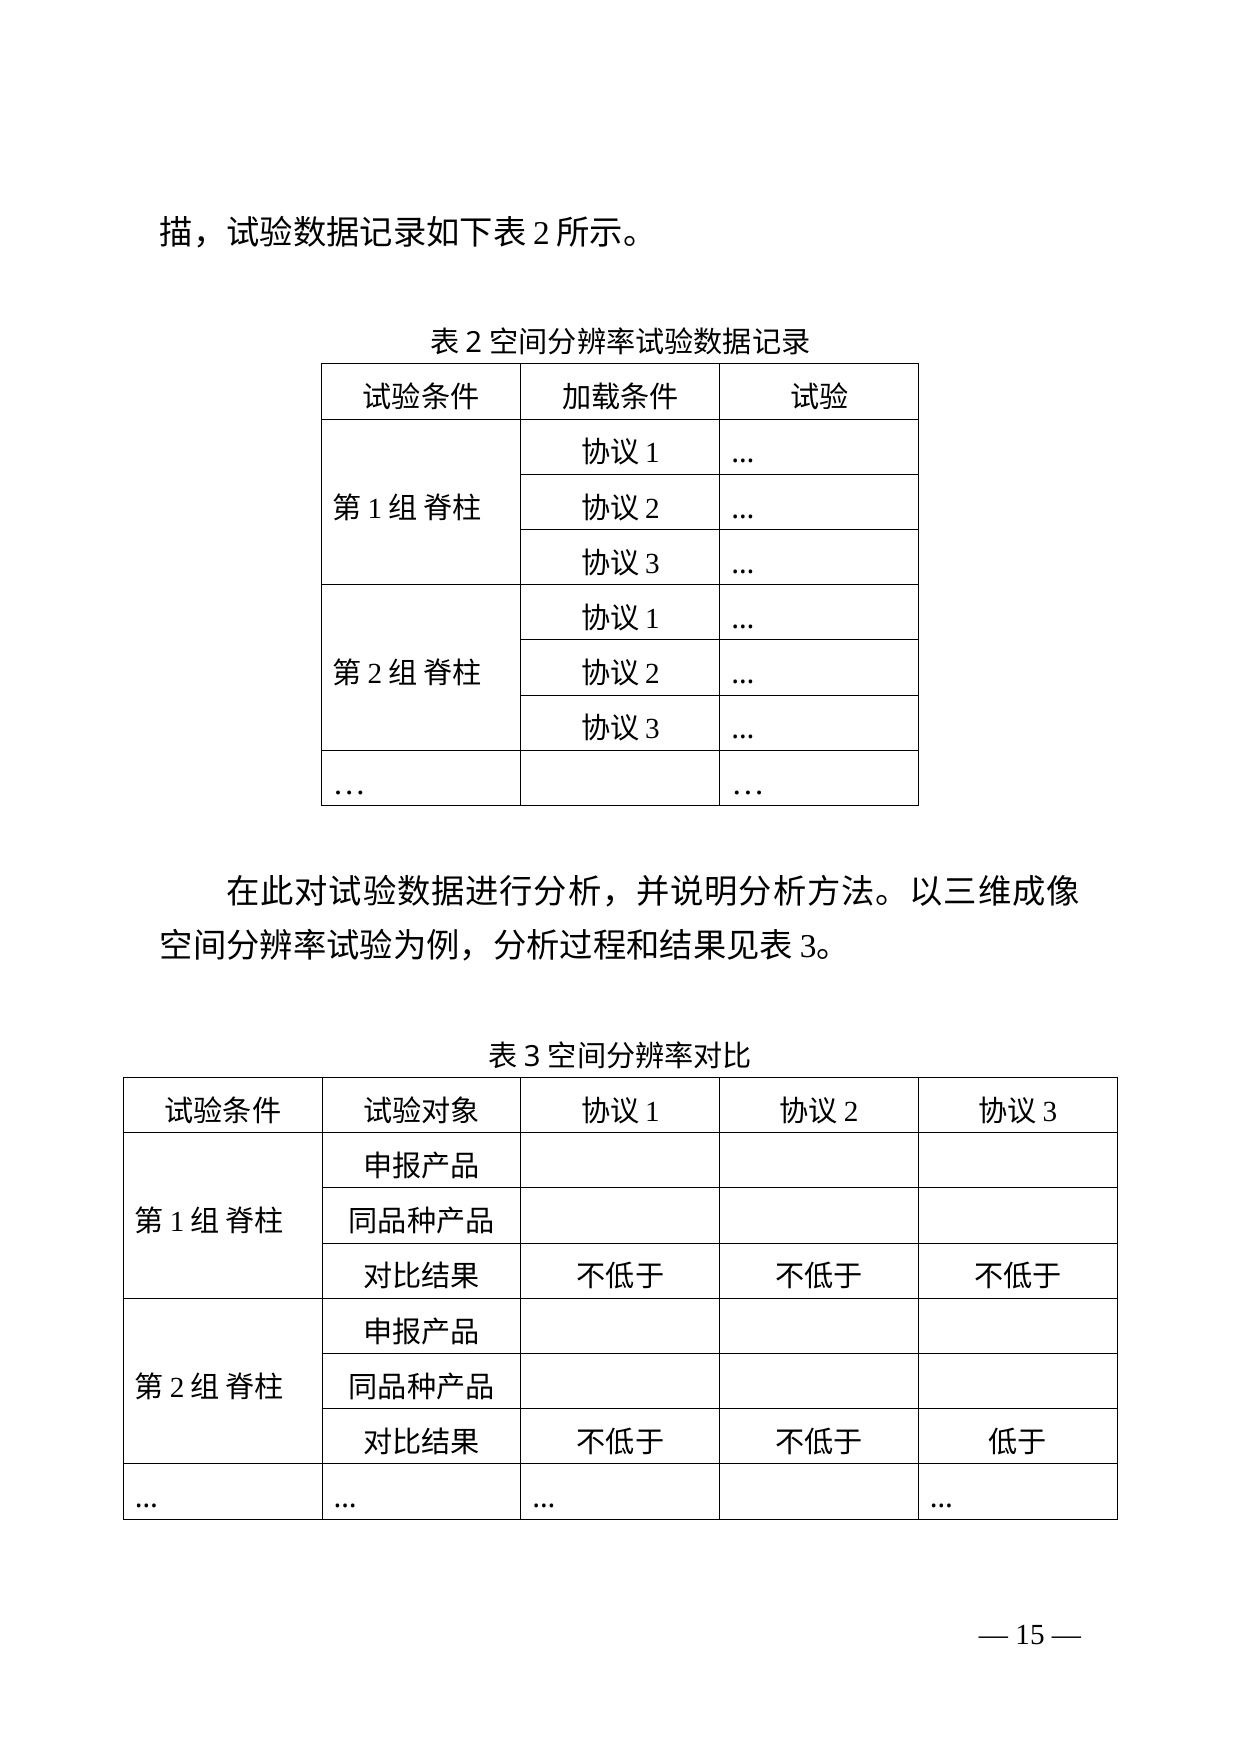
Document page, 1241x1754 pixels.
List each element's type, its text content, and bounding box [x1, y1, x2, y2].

table_header 协议2 [720, 1078, 918, 1132]
table_cell 不低于 [919, 1244, 1117, 1298]
table_cell [521, 1133, 719, 1187]
table_cell [919, 1354, 1117, 1408]
table_cell [919, 1299, 1117, 1353]
table_cell … [323, 1464, 520, 1518]
text 表3 空间分辨率对比 [159, 1023, 1081, 1077]
table_cell [720, 1464, 918, 1518]
table_cell 协议1 [521, 585, 719, 639]
table_cell 对比结果 [323, 1244, 520, 1298]
table_cell 低于 [919, 1409, 1117, 1463]
table_cell [720, 1133, 918, 1187]
table_cell 第2组 脊柱 [124, 1299, 322, 1463]
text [159, 201, 1081, 255]
table_cell … [521, 1464, 719, 1518]
table_cell [521, 1299, 719, 1353]
table_header 协议1 [521, 1078, 719, 1132]
table_cell [919, 1188, 1117, 1242]
table_cell 协议2 [521, 640, 719, 694]
table_cell … [720, 530, 918, 584]
table_cell 第1组 脊柱 [124, 1133, 322, 1298]
table_header 试验对象 [323, 1078, 520, 1132]
table_header 试验条件 [322, 364, 520, 418]
table_cell 协议3 [521, 530, 719, 584]
table_cell 第1组 脊柱 [322, 420, 520, 584]
table_cell 第2组 脊柱 [322, 585, 520, 750]
table_cell [521, 751, 719, 805]
table_cell 不低于 [720, 1409, 918, 1463]
table_cell … [124, 1464, 322, 1518]
text 在此对试验数据进行分析，并说明分析方法。以三维成像空间分辨率试验为例，分析过程和结果见表3。 [159, 860, 1081, 968]
table_cell [521, 1188, 719, 1242]
table_cell 不低于 [720, 1244, 918, 1298]
table_cell 不低于 [521, 1409, 719, 1463]
table_header 试验条件 [124, 1078, 322, 1132]
table_cell 不低于 [521, 1244, 719, 1298]
table_cell 同品种产品 [323, 1354, 520, 1408]
table_cell … [720, 475, 918, 529]
table_cell 协议2 [521, 475, 719, 529]
table_cell 申报产品 [323, 1299, 520, 1353]
table_cell … [720, 696, 918, 750]
table_cell 申报产品 [323, 1133, 520, 1187]
table_cell … [919, 1464, 1117, 1518]
table_cell 同品种产品 [323, 1188, 520, 1242]
table_cell … [720, 420, 918, 474]
table_cell 协议1 [521, 420, 719, 474]
table_cell 对比结果 [323, 1409, 520, 1463]
table_header 协议3 [919, 1078, 1117, 1132]
table_header 加载条件 [521, 364, 719, 418]
table_cell … [720, 751, 918, 805]
table_header 试验 [720, 364, 918, 418]
table_cell … [720, 640, 918, 694]
table_cell 协议3 [521, 696, 719, 750]
table_cell … [720, 585, 918, 639]
table_cell [919, 1133, 1117, 1187]
table_cell [720, 1188, 918, 1242]
table_cell [521, 1354, 719, 1408]
text 表2 空间分辨率试验数据记录 [159, 309, 1081, 363]
table_cell … [322, 751, 520, 805]
table_cell [720, 1354, 918, 1408]
table_cell [720, 1299, 918, 1353]
